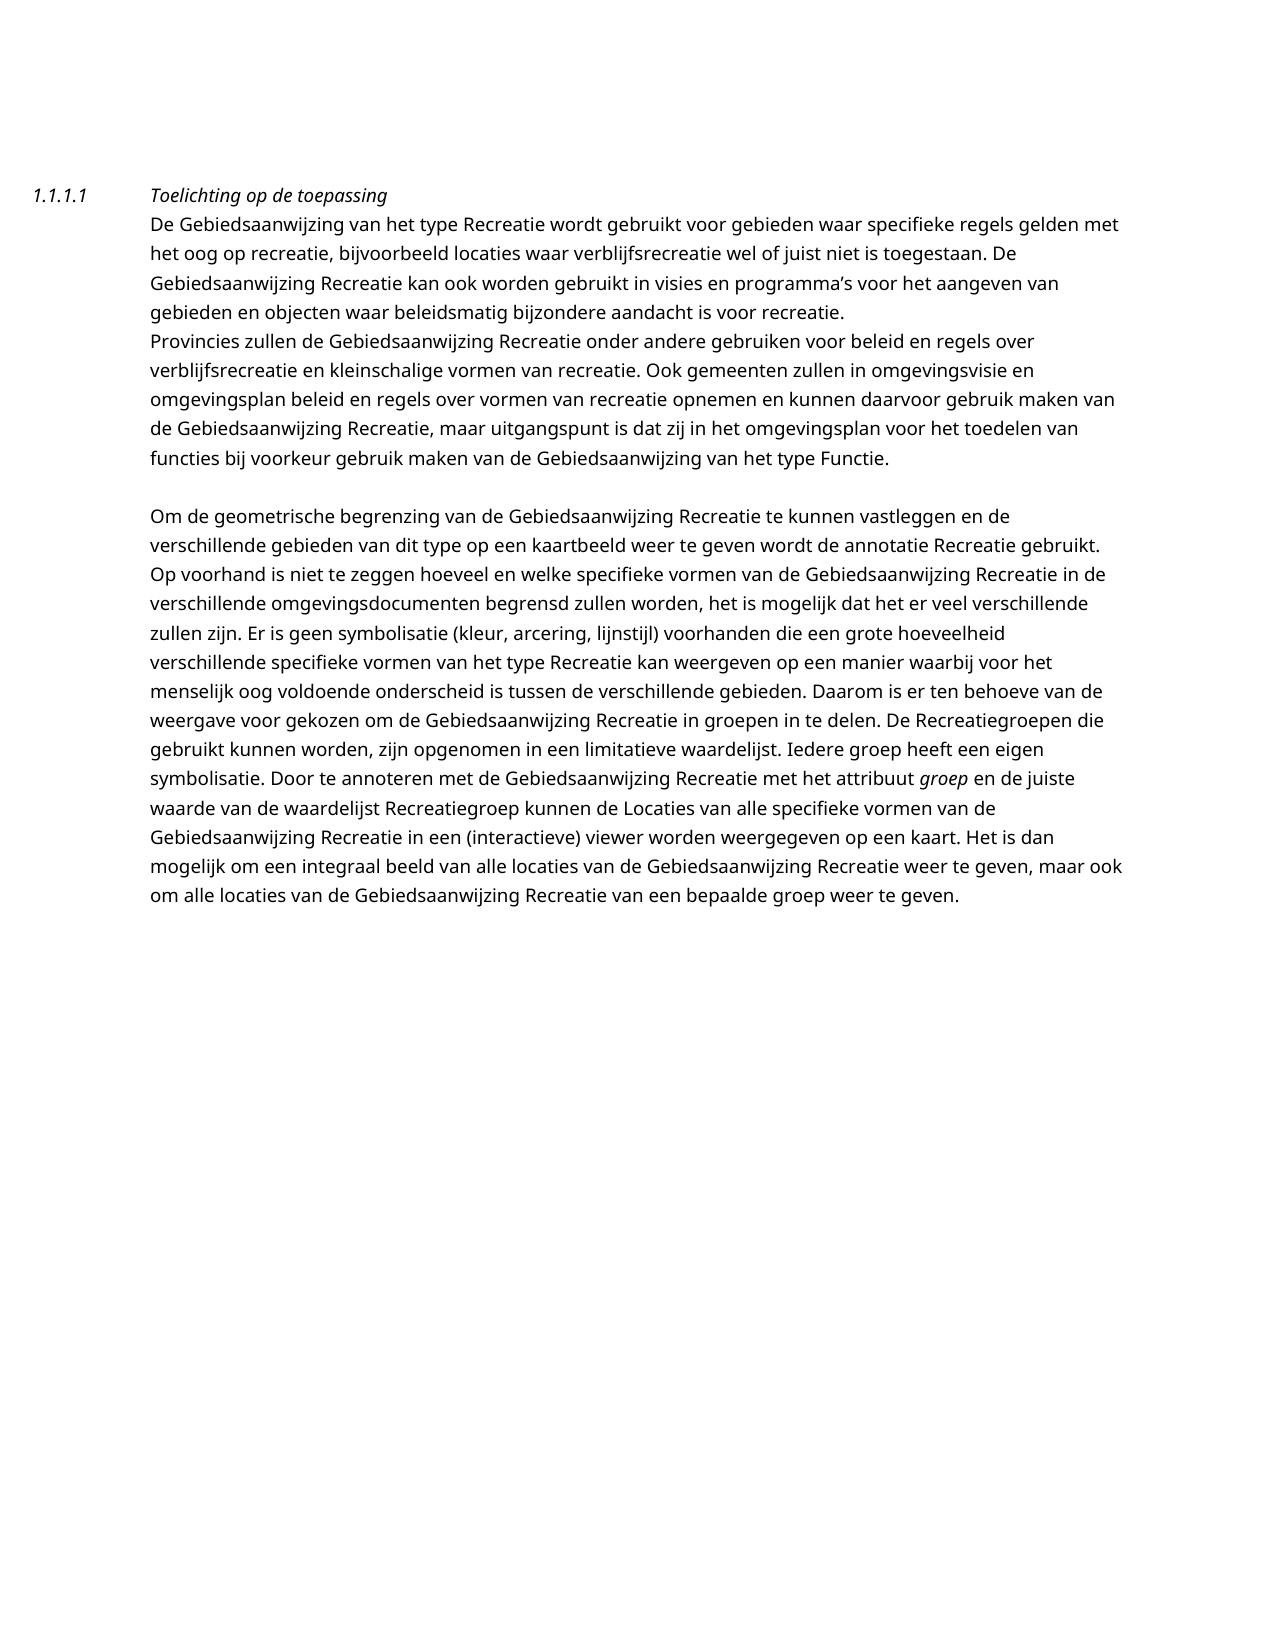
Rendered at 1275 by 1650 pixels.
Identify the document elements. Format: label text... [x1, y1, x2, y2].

text Om de geometrische begrenzing van de Gebiedsaanwijzing Recreatie te kunnen vastleggen en de verschillende gebieden van dit type op een kaartbeeld weer te geven wordt de annotatie Recreatie gebruikt. Op voorhand is niet te zeggen hoeveel en welke specifieke vormen van de Gebiedsaanwijzing Recreatie in de verschillende omgevingsdocumenten begrensd zullen worden, het is mogelijk dat het er veel verschillende zullen zijn. Er is geen symbolisatie (kleur, arcering, lijnstijl) voorhanden die een grote hoeveelheid verschillende specifieke vormen van het type Recreatie kan weergeven op een manier waarbij voor het menselijk oog voldoende onderscheid is tussen de verschillende gebieden. Daarom is er ten behoeve van de weergave voor gekozen om de Gebiedsaanwijzing Recreatie in groepen in te delen. De Recreatiegroepen die gebruikt kunnen worden, zijn opgenomen in een limitatieve waardelijst. Iedere groep heeft een eigen symbolisatie. Door te annoteren met de Gebiedsaanwijzing Recreatie met het attribuut groep en de juiste waarde van de waardelijst Recreatiegroep kunnen de Locaties van alle specifieke vormen van de Gebiedsaanwijzing Recreatie in een (interactieve) viewer worden weergegeven op een kaart. Het is dan mogelijk om een integraal beeld van alle locaties van de Gebiedsaanwijzing Recreatie weer te geven, maar ook om alle locaties van de Gebiedsaanwijzing Recreatie van een bepaalde groep weer te geven. [150, 500, 1125, 908]
text Provincies zullen de Gebiedsaanwijzing Recreatie onder andere gebruiken voor beleid en regels over verblijfsrecreatie en kleinschalige vormen van recreatie. Ook gemeenten zullen in omgevingsvisie en omgevingsplan beleid en regels over vormen van recreatie opnemen en kunnen daarvoor gebruik maken van de Gebiedsaanwijzing Recreatie, maar uitgangspunt is dat zij in het omgevingsplan voor het toedelen van functies bij voorkeur gebruik maken van de Gebiedsaanwijzing van het type Functie. [150, 325, 1125, 471]
text De Gebiedsaanwijzing van het type Recreatie wordt gebruikt voor gebieden waar specifieke regels gelden met het oog op recreatie, bijvoorbeeld locaties waar verblijfsrecreatie wel of juist niet is toegestaan. De Gebiedsaanwijzing Recreatie kan ook worden gebruikt in visies en programma’s voor het aangeven van gebieden en objecten waar beleidsmatig bijzondere aandacht is voor recreatie. [150, 208, 1125, 325]
subtitle Toelichting op de toepassing [32, 179, 1125, 208]
